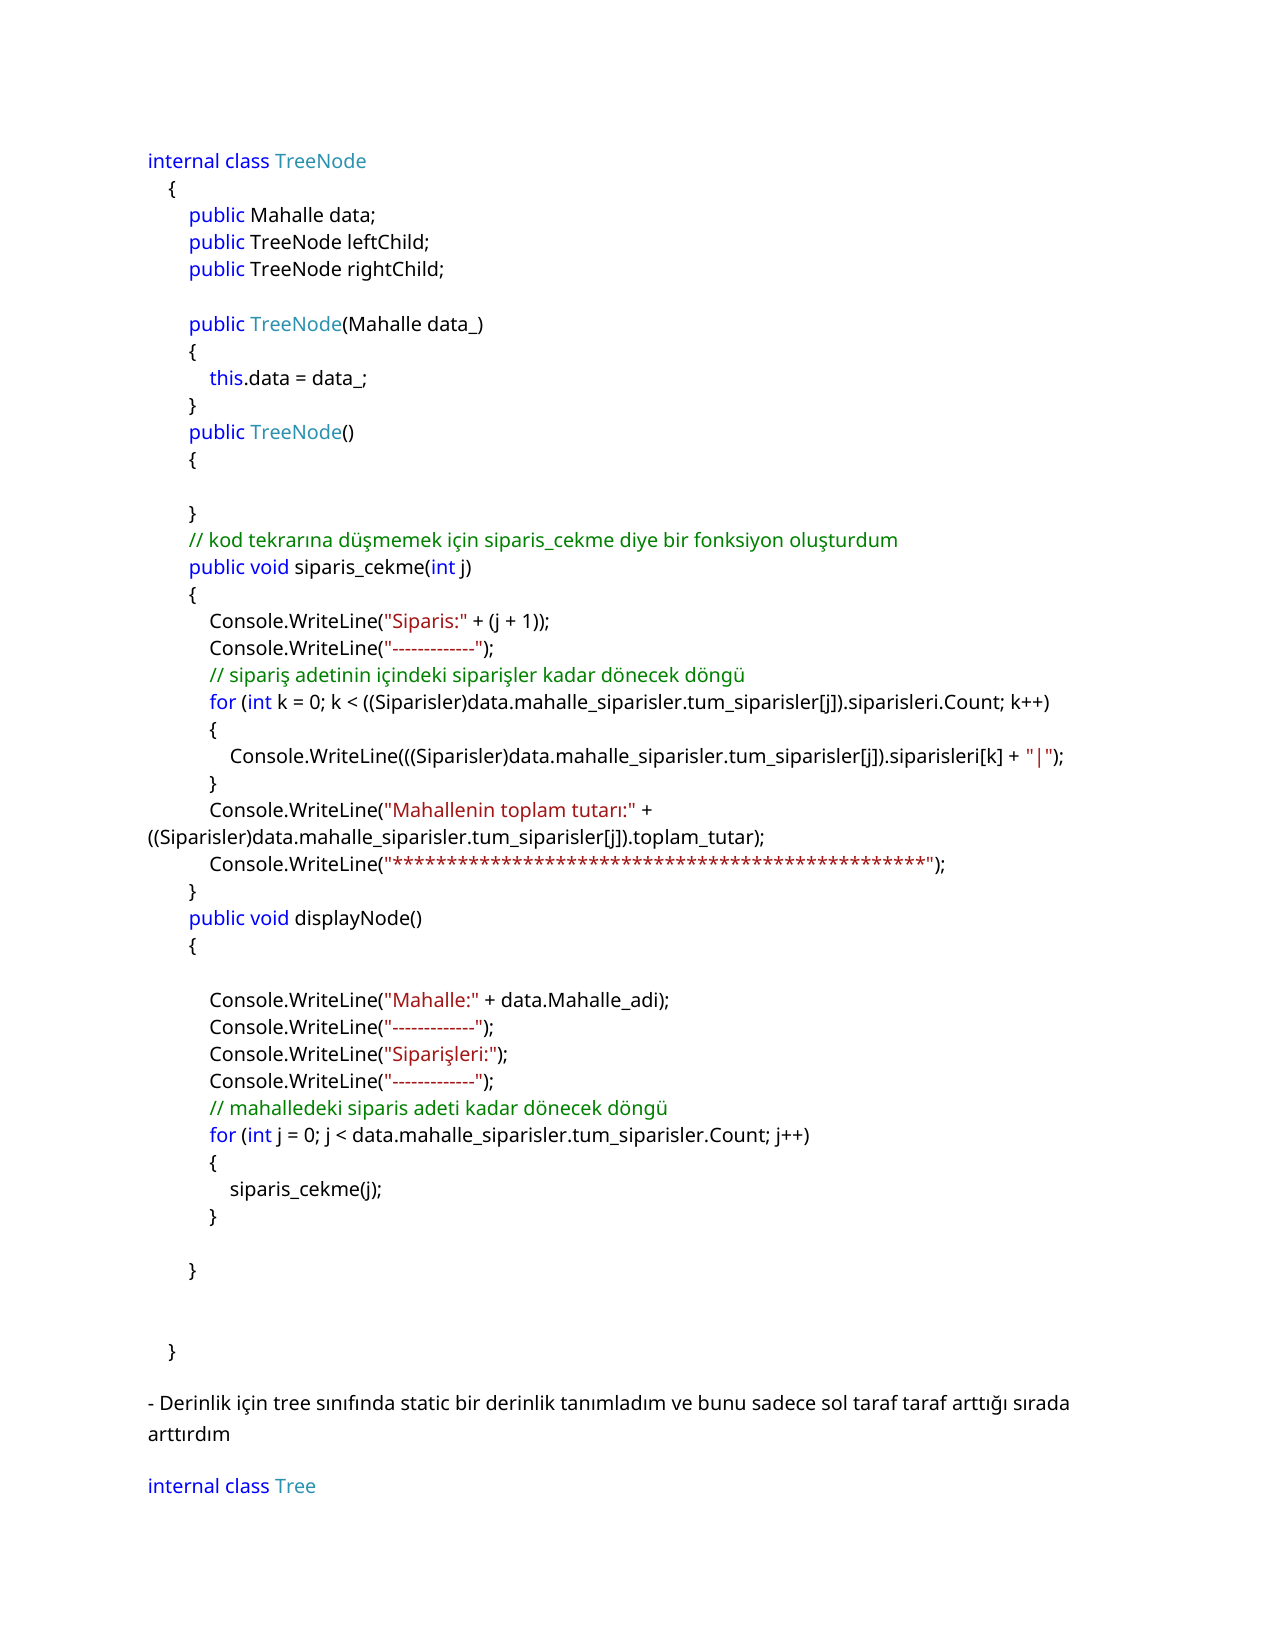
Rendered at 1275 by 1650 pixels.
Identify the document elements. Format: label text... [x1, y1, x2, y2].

text } [148, 1256, 1127, 1283]
text { [148, 580, 1127, 607]
text this.data = data_; [148, 364, 1127, 391]
text public Mahalle data; [148, 202, 1127, 228]
text Console.WriteLine("Siparişleri:"); [148, 1040, 1127, 1067]
text public void displayNode() [148, 904, 1127, 931]
text Console.WriteLine("Mahalle:" + data.Mahalle_adi); [148, 986, 1127, 1013]
text public TreeNode() [148, 418, 1127, 445]
text siparis_cekme(j); [148, 1175, 1127, 1202]
text public TreeNode leftChild; [148, 228, 1127, 256]
text { [148, 174, 1127, 202]
text public TreeNode(Mahalle data_) [148, 311, 1127, 337]
text } [148, 1202, 1127, 1229]
text Console.WriteLine("*************************************************"); [148, 850, 1127, 877]
text public TreeNode rightChild; [148, 256, 1127, 282]
text } [148, 877, 1127, 904]
text } [148, 391, 1127, 418]
text { [148, 931, 1127, 958]
text public void siparis_cekme(int j) [148, 553, 1127, 580]
text { [148, 715, 1127, 742]
text // sipariş adetinin içindeki siparişler kadar dönecek döngü [148, 661, 1127, 688]
text } [148, 499, 1127, 526]
text { [148, 445, 1127, 472]
text Console.WriteLine("-------------"); [148, 634, 1127, 661]
text for (int k = 0; k < ((Siparisler)data.mahalle_siparisler.tum_siparisler[j]).siparisleri.Count; k++) [148, 688, 1127, 715]
text { [148, 337, 1127, 364]
text internal class Tree [148, 1472, 1127, 1499]
text Console.WriteLine("Mahallenin toplam tutarı:" + ((Siparisler)data.mahalle_siparisler.tum_siparisler[j]).toplam_tutar); [148, 796, 1127, 850]
text } [148, 769, 1127, 796]
text Console.WriteLine("-------------"); [148, 1013, 1127, 1040]
text for (int j = 0; j < data.mahalle_siparisler.tum_siparisler.Count; j++) [148, 1121, 1127, 1148]
text Console.WriteLine(((Siparisler)data.mahalle_siparisler.tum_siparisler[j]).siparisleri[k] + "|"); [148, 742, 1127, 769]
text - Derinlik için tree sınıfında static bir derinlik tanımladım ve bunu sadece sol taraf taraf arttığı sırada arttırdım [148, 1389, 1127, 1447]
text } [148, 1338, 1127, 1365]
text Console.WriteLine("-------------"); [148, 1067, 1127, 1094]
text { [148, 1148, 1127, 1175]
text internal class TreeNode [148, 148, 1127, 174]
text // mahalledeki siparis adeti kadar dönecek döngü [148, 1094, 1127, 1121]
text Console.WriteLine("Siparis:" + (j + 1)); [148, 607, 1127, 634]
text // kod tekrarına düşmemek için siparis_cekme diye bir fonksiyon oluşturdum [148, 526, 1127, 553]
